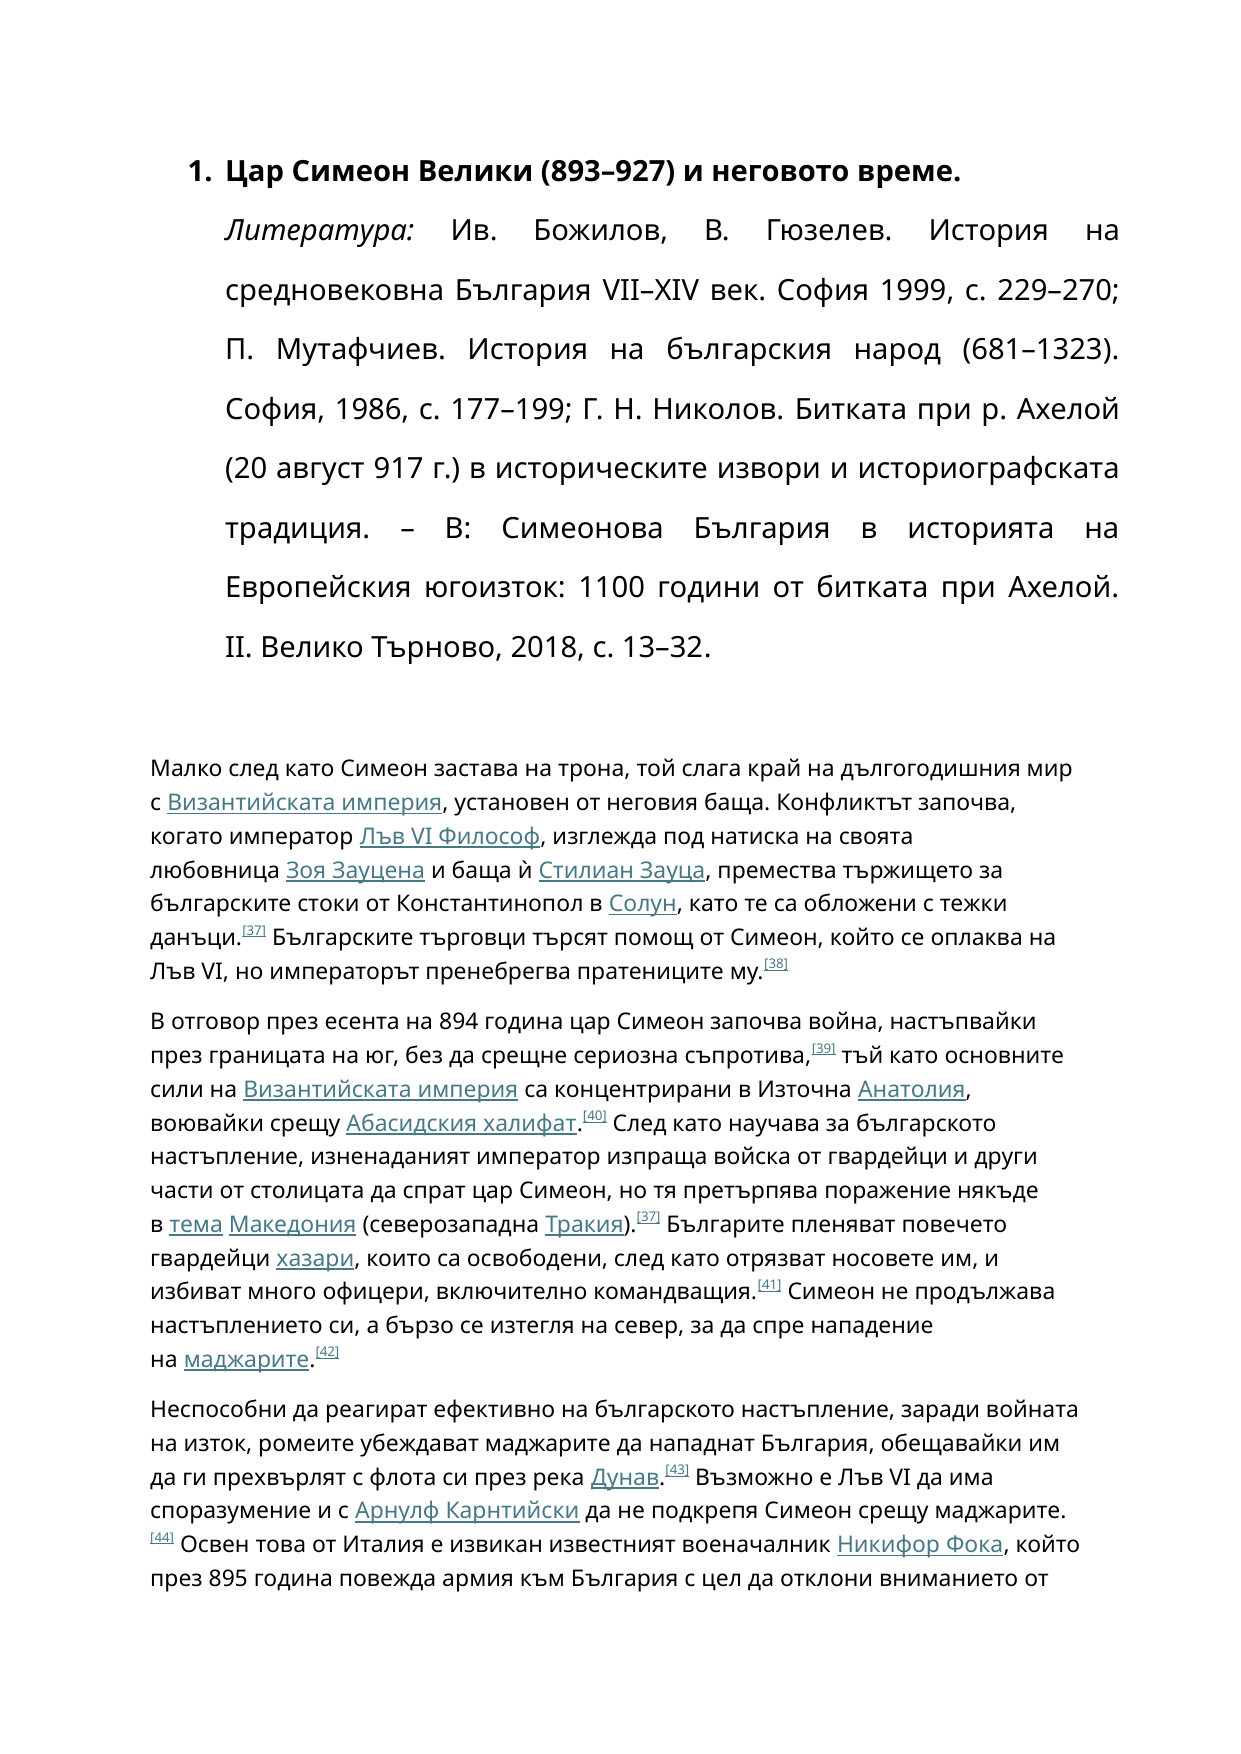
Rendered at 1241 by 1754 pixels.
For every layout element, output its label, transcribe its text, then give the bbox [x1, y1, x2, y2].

list Цар Симеон Велики (893–927) и неговото време. [187, 150, 1120, 190]
text Малко след като Симеон застава на трона, той слага край на дългогодишния мир с Византийската империя, установен от неговия баща. Конфликтът започва, когато император Лъв VI Философ, изглежда под натиска на своята любовница Зоя Зауцена и баща ѝ Стилиан Зауца, премества тържището за българските стоки от Константинопол в Солун, като те са обложени с тежки данъци.[37] Българските търговци търсят помощ от Симеон, който се оплаква на Лъв VI, но императорът пренебрегва пратениците му.[38] [150, 752, 1090, 986]
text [150, 1393, 1090, 1593]
text В отговор през есента на 894 година цар Симеон започва война, настъпвайки през границата на юг, без да срещне сериозна съпротива,[39] тъй като основните сили на Византийската империя са концентрирани в Източна Анатолия, воювайки срещу Абасидския халифат.[40] След като научава за българското настъпление, изненаданият император изпраща войска от гвардейци и други части от столицата да спрат цар Симеон, но тя претърпява поражение някъде в тема Македония (северозападна Тракия).[37] Българите пленяват повечето гвардейци хазари, които са освободени, след като отрязват носовете им, и избиват много офицери, включително командващия.[41] Симеон не продължава настъплението си, а бързо се изтегля на север, за да спре нападение на маджарите.[42] [150, 1005, 1090, 1374]
list Литература: Ив. Божилов, В. Гюзелев. История на средновековна България VІІ–ХІV век. София 1999, с. 229–270; П. Мутафчиев. История на българския народ (681–1323). София, 1986, с. 177–199; Г. Н. Николов. Битката при р. Ахелой (20 август 917 г.) в историческите извори и историографската традиция. – В: Симеонова България в историята на Европейския югоизток: 1100 години от битката при Ахелой. ІІ. Велико Търново, 2018, с. 13–32. [225, 209, 1120, 666]
